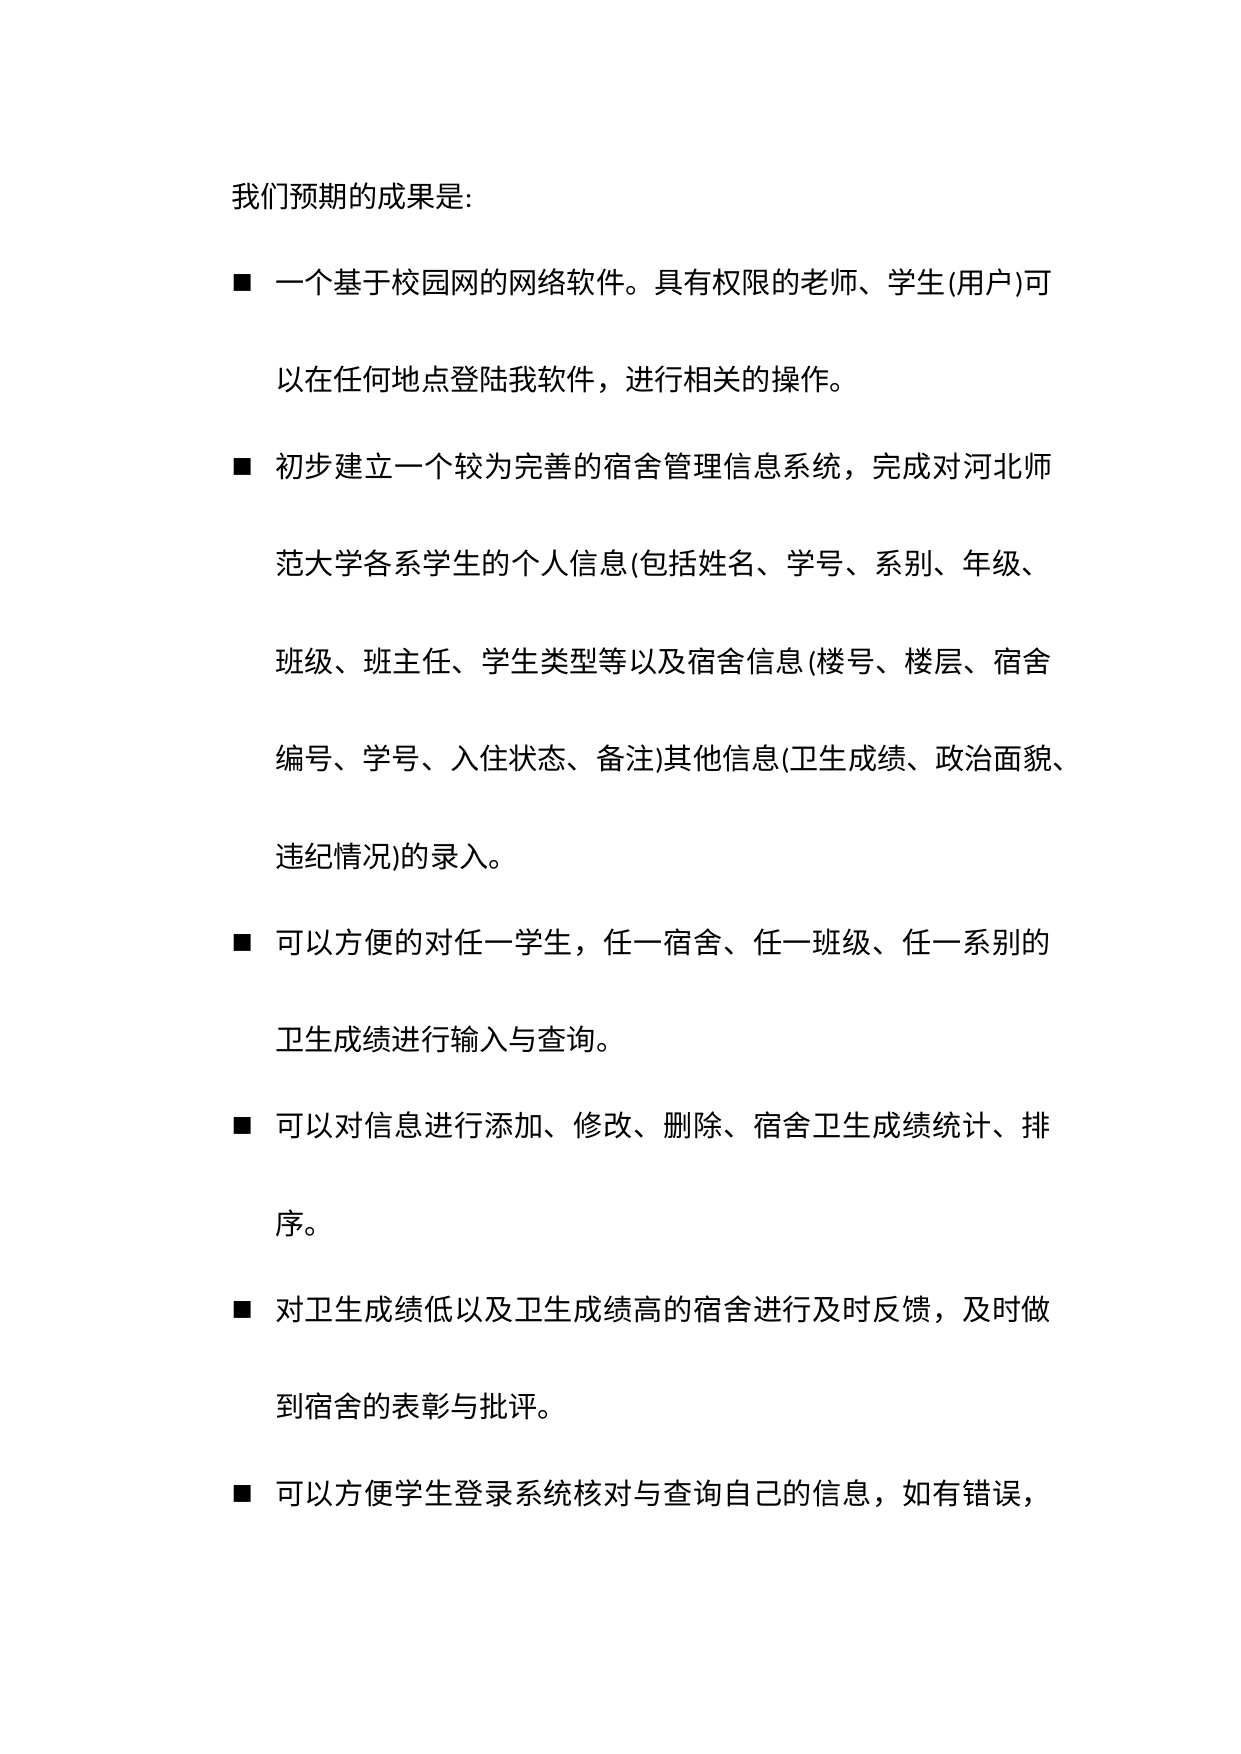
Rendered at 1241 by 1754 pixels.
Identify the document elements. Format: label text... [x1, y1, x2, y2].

list 我们预期的成果是: [231, 162, 1053, 227]
list 一个基于校园网的网络软件。具有权限的老师、学生(用户)可以在任何地点登陆我软件，进行相关的操作。 [231, 248, 1053, 411]
list 初步建立一个较为完善的宿舍管理信息系统，完成对河北师范大学各系学生的个人信息(包括姓名、学号、系别、年级、班级、班主任、学生类型等以及宿舍信息(楼号、楼层、宿舍编号、学号、入住状态、备注)其他信息(卫生成绩、政治面貌、违纪情况)的录入。 [231, 432, 1053, 887]
list 对卫生成绩低以及卫生成绩高的宿舍进行及时反馈，及时做到宿舍的表彰与批评。 [231, 1275, 1053, 1438]
list 可以方便的对任一学生，任一宿舍、任一班级、任一系别的卫生成绩进行输入与查询。 [231, 908, 1053, 1070]
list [231, 1459, 1053, 1524]
list 可以对信息进行添加、修改、删除、宿舍卫生成绩统计、排序。 [231, 1092, 1053, 1254]
